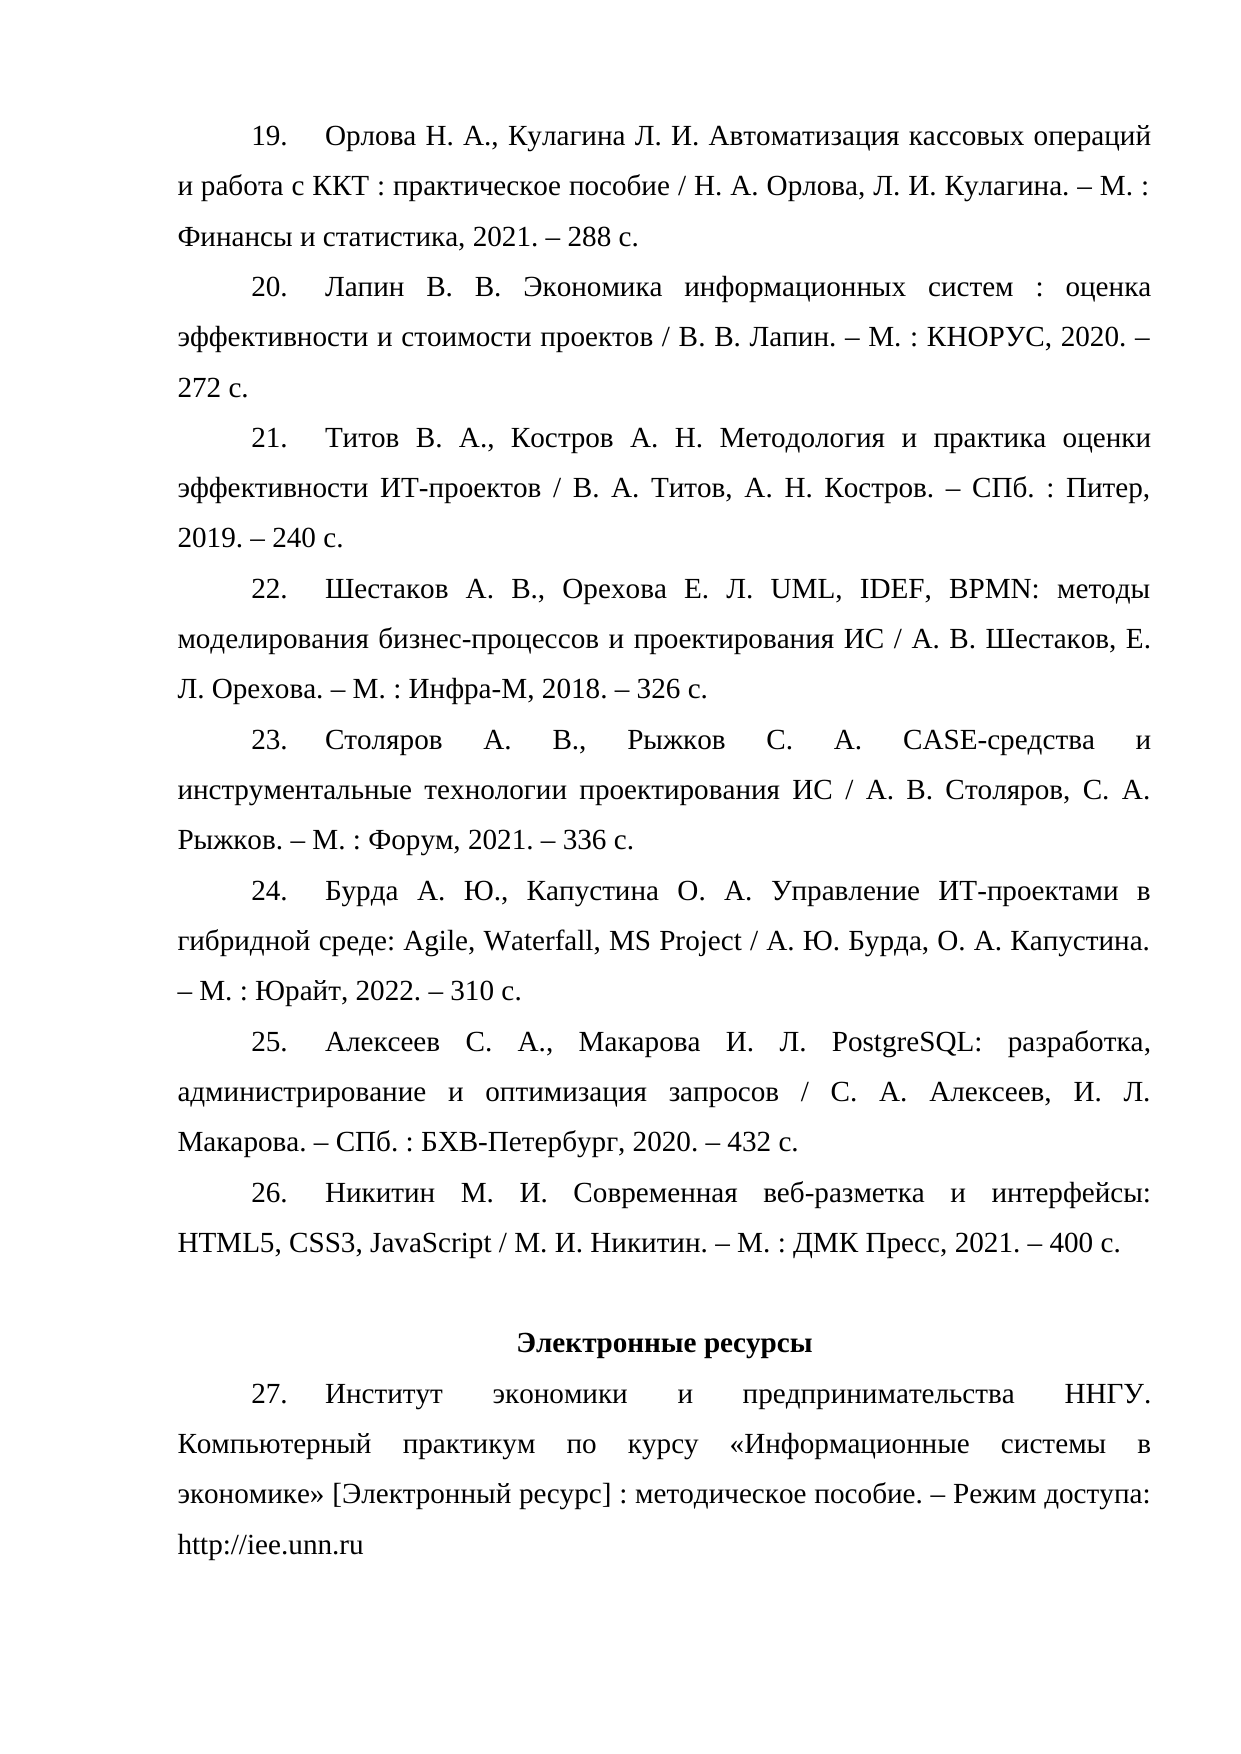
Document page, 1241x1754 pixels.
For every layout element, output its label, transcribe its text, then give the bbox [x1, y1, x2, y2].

list Шестаков А. В., Орехова Е. Л. UML, IDEF, BPMN: методы моделирования бизнес-процессов и проектирования ИС / А. В. Шестаков, Е. Л. Орехова. – М. : Инфра-М, 2018. – 326 с. [177, 571, 1152, 705]
list Орлова Н. А., Кулагина Л. И. Автоматизация кассовых операций и работа с ККТ : практическое пособие / Н. А. Орлова, Л. И. Кулагина. – М. : Финансы и статистика, 2021. – 288 с. [177, 118, 1152, 252]
list Институт экономики и предпринимательства ННГУ. Компьютерный практикум по курсу «Информационные системы в экономике» [Электронный ресурс] : методическое пособие. – Режим доступа: http://iee.unn.ru [177, 1376, 1152, 1560]
list Никитин М. И. Современная веб-разметка и интерфейсы: HTML5, CSS3, JavaScript / М. И. Никитин. – М. : ДМК Пресс, 2021. – 400 с. [177, 1175, 1152, 1258]
list Бурда А. Ю., Капустина О. А. Управление ИТ-проектами в гибридной среде: Agile, Waterfall, MS Project / А. Ю. Бурда, О. А. Капустина. – М. : Юрайт, 2022. – 310 с. [177, 873, 1152, 1007]
list Титов В. А., Костров А. Н. Методология и практика оценки эффективности ИТ-проектов / В. А. Титов, А. Н. Костров. – СПб. : Питер, 2019. – 240 с. [177, 420, 1152, 554]
text Электронные ресурсы [177, 1326, 1152, 1359]
list Алексеев С. А., Макарова И. Л. PostgreSQL: разработка, администрирование и оптимизация запросов / С. А. Алексеев, И. Л. Макарова. – СПб. : БХВ-Петербург, 2020. – 432 с. [177, 1024, 1152, 1158]
list Столяров А. В., Рыжков С. А. CASE-средства и инструментальные технологии проектирования ИС / А. В. Столяров, С. А. Рыжков. – М. : Форум, 2021. – 336 с. [177, 722, 1152, 856]
list Лапин В. В. Экономика информационных систем : оценка эффективности и стоимости проектов / В. В. Лапин. – М. : КНОРУС, 2020. – 272 с. [177, 269, 1152, 403]
